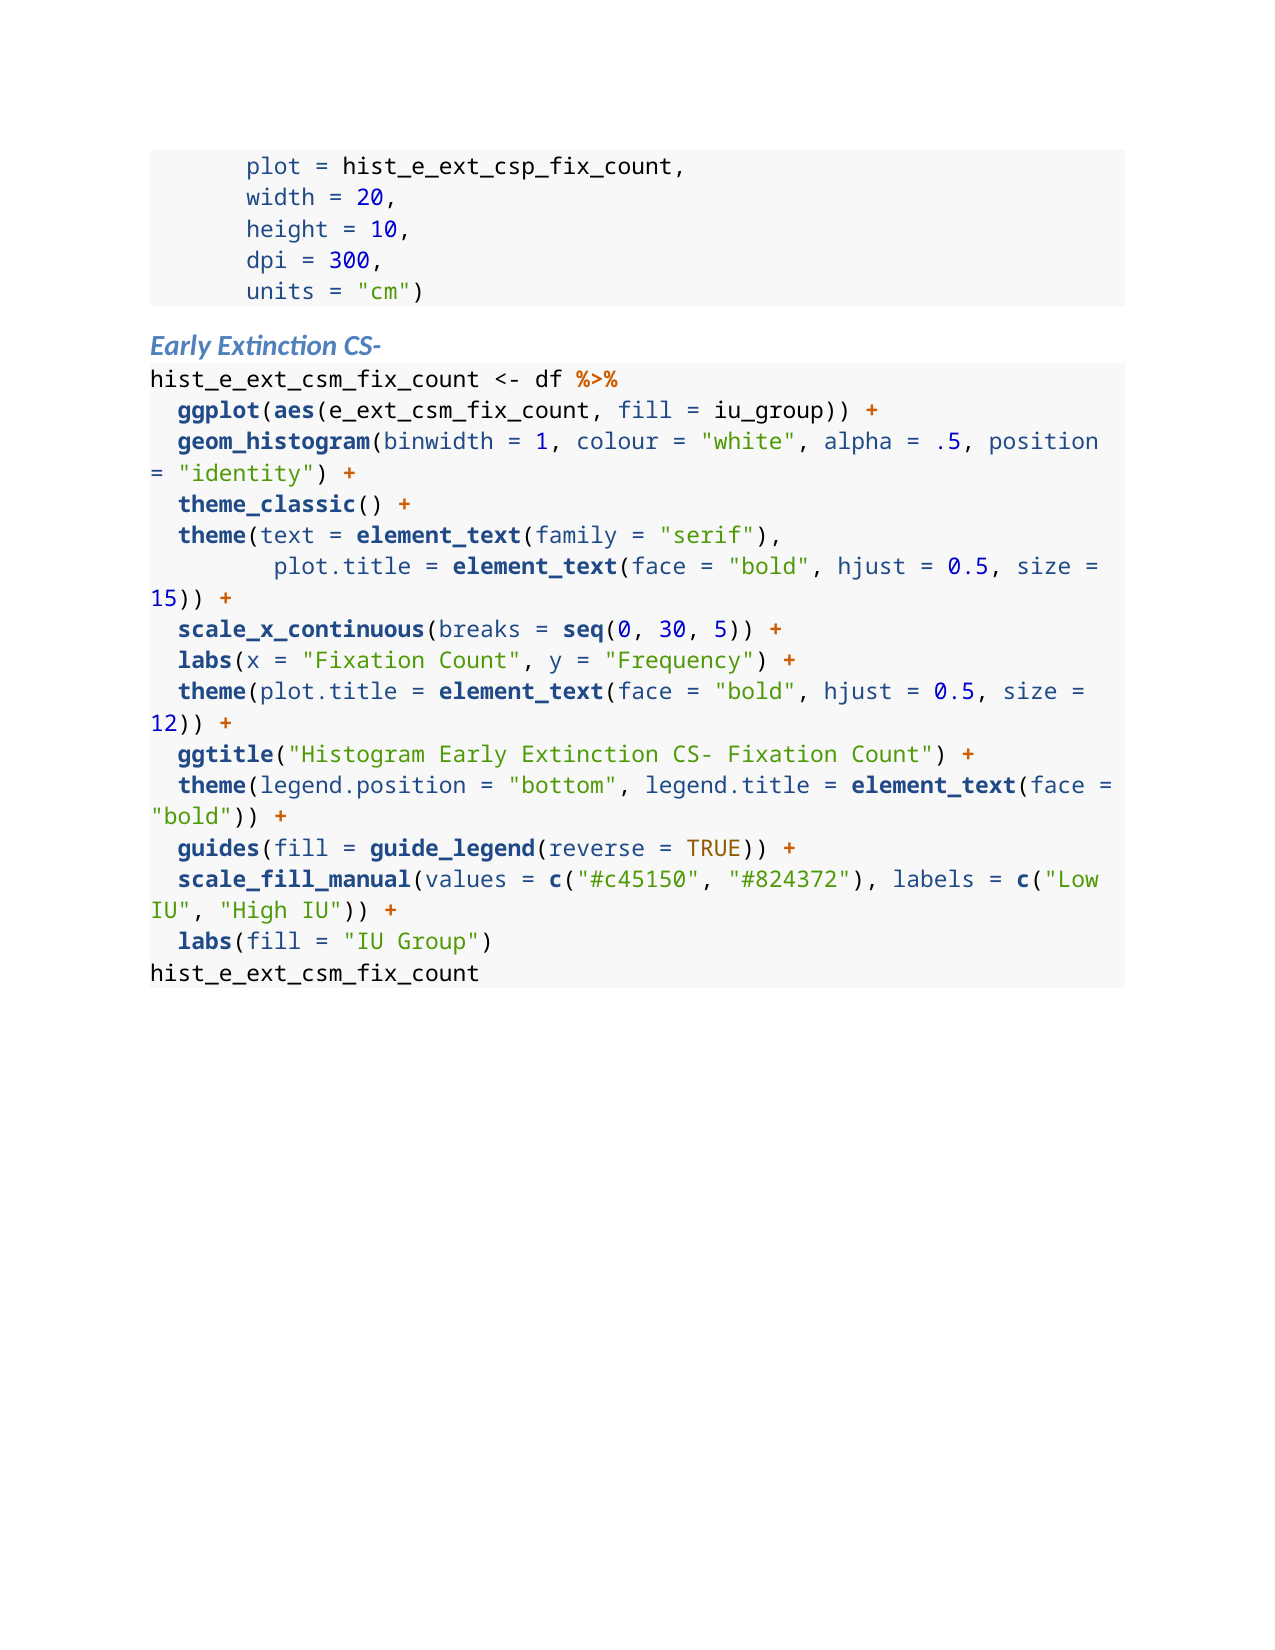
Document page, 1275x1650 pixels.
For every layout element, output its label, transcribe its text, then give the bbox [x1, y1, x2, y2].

subtitle Early Extinction CS- [150, 327, 1125, 363]
text hist_e_ext_csm_fix_count <- df %>% ggplot(aes(e_ext_csm_fix_count, fill = iu_group)) + geom_histogram(binwidth = 1, colour = "white", alpha = .5, position = "identity") + theme_classic() + theme(text = element_text(family = "serif"), plot.title = element_text(face = "bold", hjust = 0.5, size = 15)) + scale_x_continuous(breaks = seq(0, 30, 5)) + labs(x = "Fixation Count", y = "Frequency") + theme(plot.title = element_text(face = "bold", hjust = 0.5, size = 12)) + ggtitle("Histogram Early Extinction CS- Fixation Count") + theme(legend.position = "bottom", legend.title = element_text(face = "bold")) + guides(fill = guide_legend(reverse = TRUE)) + scale_fill_manual(values = c("#c45150", "#824372"), labels = c("Low IU", "High IU")) + labs(fill = "IU Group") hist_e_ext_csm_fix_count [232, 363, 1125, 988]
